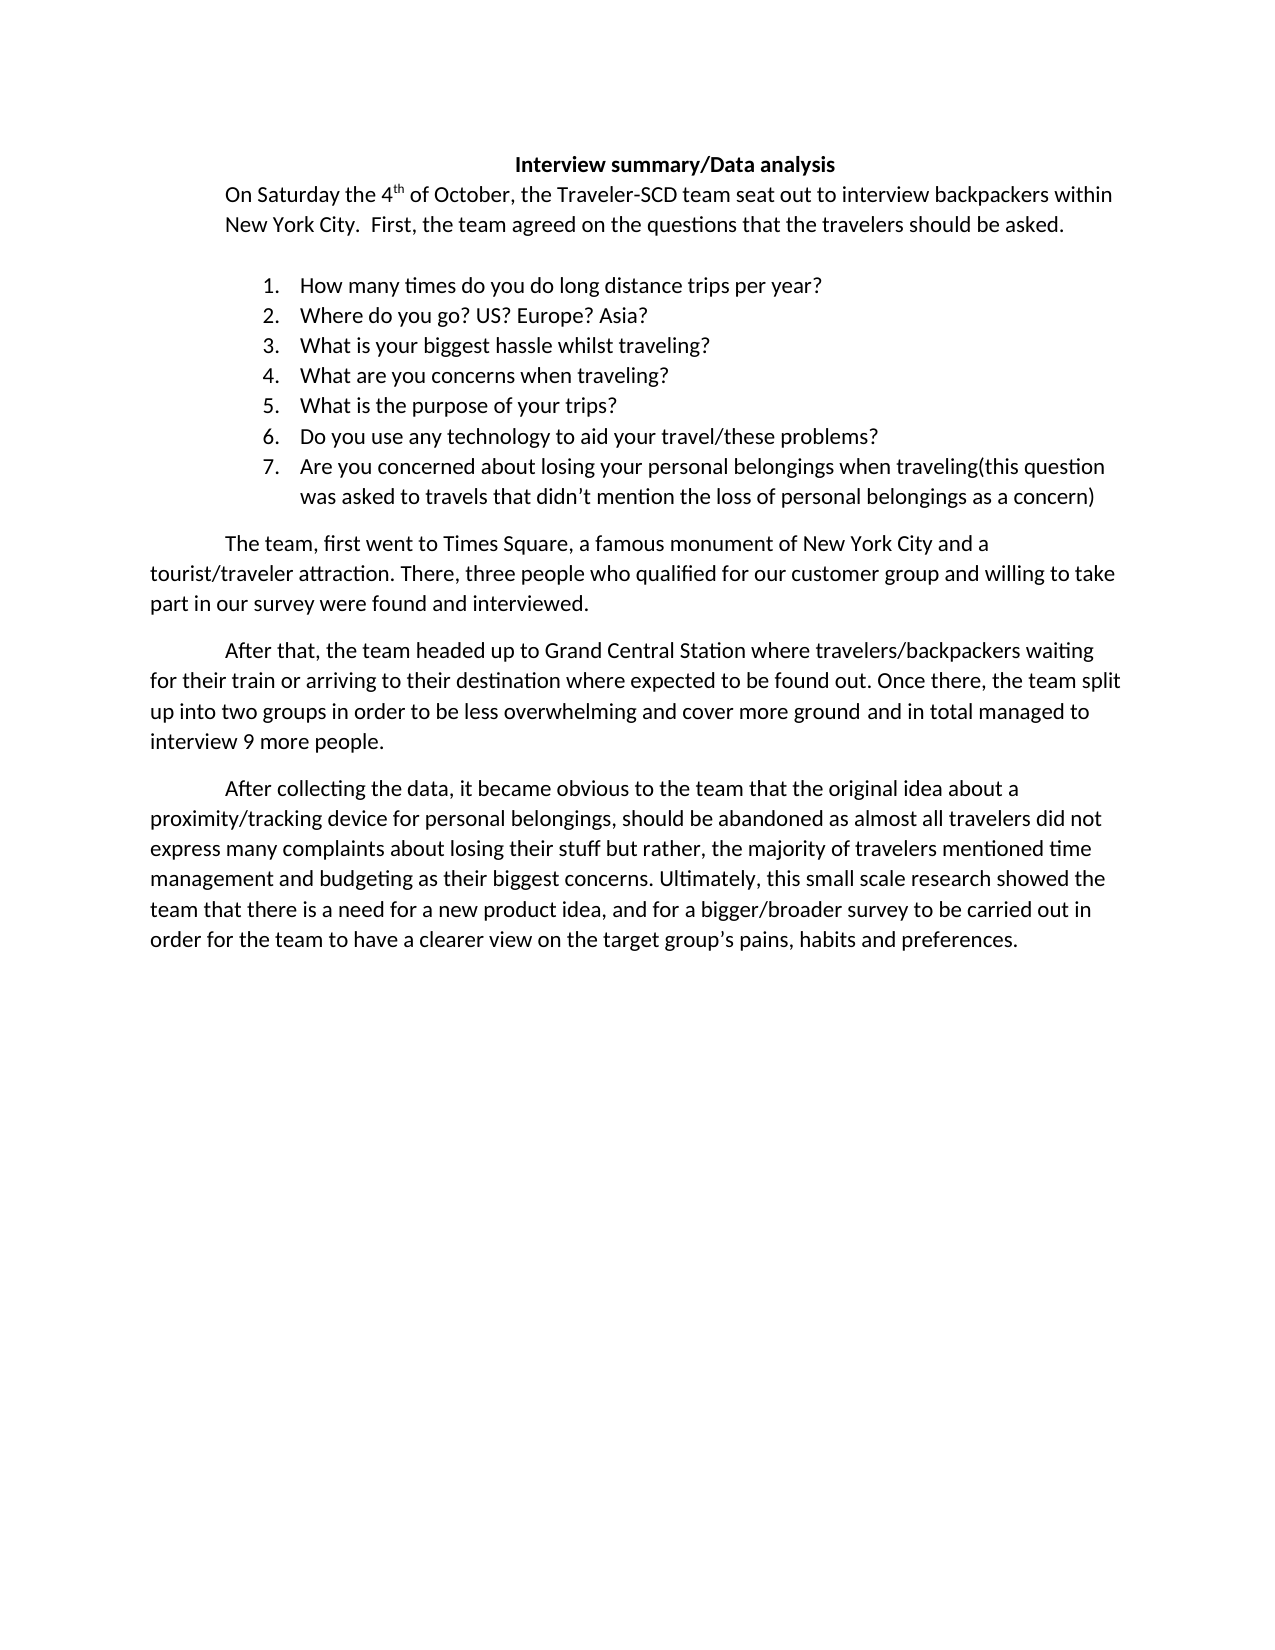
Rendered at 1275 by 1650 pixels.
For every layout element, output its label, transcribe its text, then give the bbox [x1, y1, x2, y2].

list What are you concerns when traveling? [262, 361, 1125, 389]
list On Saturday the 4th of October, the Traveler-SCD team seat out to interview backpackers within New York City. First, the team agreed on the questions that the travelers should be asked. [225, 180, 1125, 238]
text After that, the team headed up to Grand Central Station where travelers/backpackers waiting for their train or arriving to their destination where expected to be found out. Once there, the team split up into two groups in order to be less overwhelming and cover more ground and in total managed to interview 9 more people. [150, 636, 1125, 755]
list What is your biggest hassle whilst traveling? [262, 331, 1125, 359]
list Do you use any technology to aid your travel/these problems? [262, 422, 1125, 450]
list Interview summary/Data analysis [225, 150, 1125, 178]
text After collecting the data, it became obvious to the team that the original idea about a proximity/tracking device for personal belongings, should be abandoned as almost all travelers did not express many complaints about losing their stuff but rather, the majority of travelers mentioned time management and budgeting as their biggest concerns. Ultimately, this small scale research showed the team that there is a need for a new product idea, and for a bigger/broader survey to be carried out in order for the team to have a clearer view on the target group’s pains, habits and preferences. [150, 774, 1125, 953]
text The team, first went to Times Square, a famous monument of New York City and a tourist/traveler attraction. There, three people who qualified for our customer group and willing to take part in our survey were found and interviewed. [150, 529, 1125, 618]
list Are you concerned about losing your personal belongings when traveling(this question was asked to travels that didn’t mention the loss of personal belongings as a concern) [262, 452, 1125, 510]
list What is the purpose of your trips? [262, 392, 1125, 420]
list Where do you go? US? Europe? Asia? [262, 301, 1125, 329]
list How many times do you do long distance trips per year? [262, 271, 1125, 299]
